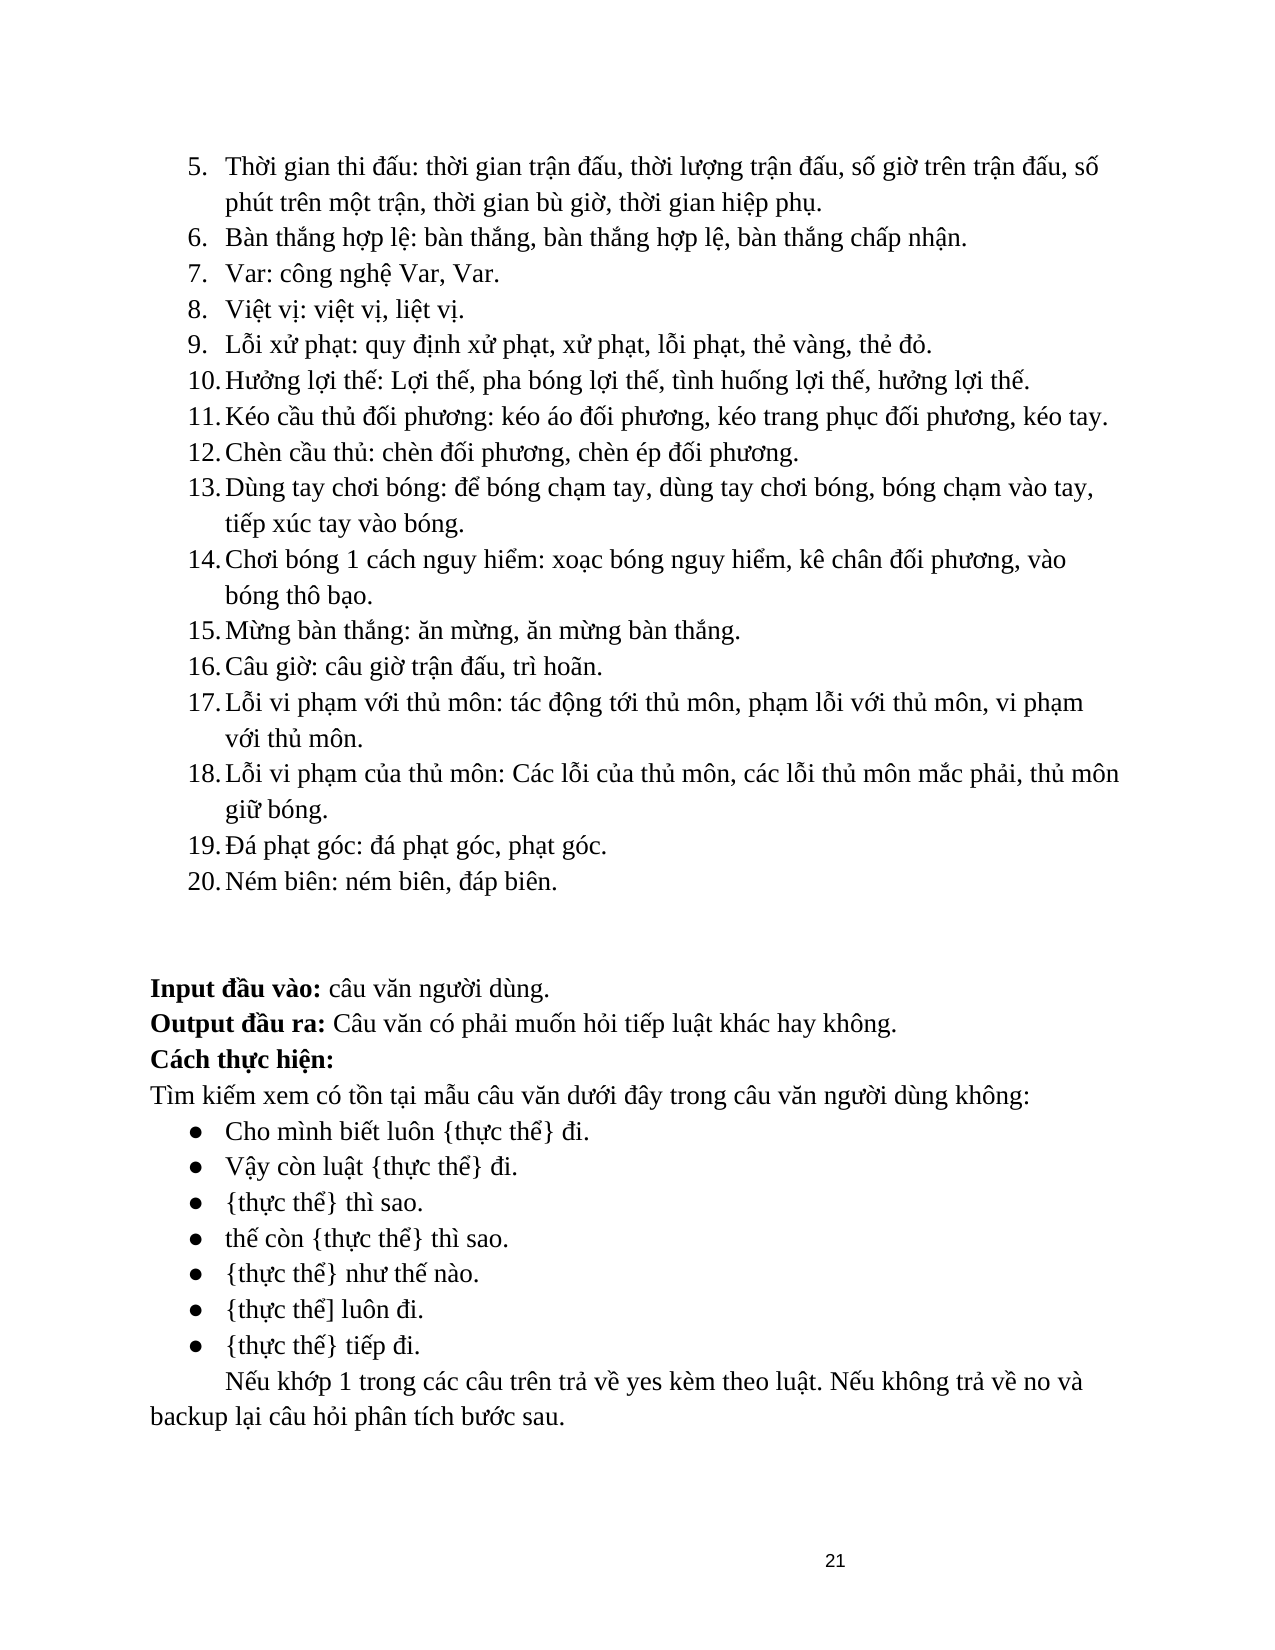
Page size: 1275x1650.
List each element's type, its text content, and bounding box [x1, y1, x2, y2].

text Tìm kiếm xem có tồn tại mẫu câu văn dưới đây trong câu văn người dùng không: [150, 1079, 1125, 1110]
list Lỗi xử phạt: quy định xử phạt, xử phạt, lỗi phạt, thẻ vàng, thẻ đỏ. [187, 329, 1125, 360]
list Kéo cầu thủ đối phương: kéo áo đối phương, kéo trang phục đối phương, kéo tay. [187, 400, 1125, 431]
list Var: công nghệ Var, Var. [187, 257, 1125, 288]
list Thời gian thi đấu: thời gian trận đấu, thời lượng trận đấu, số giờ trên trận đấu, số phút trên một trận, thời gian bù giờ, thời gian hiệp phụ. [187, 150, 1125, 217]
list Mừng bàn thắng: ăn mừng, ăn mừng bàn thắng. [187, 614, 1125, 646]
list {thực thế} tiếp đi. [187, 1329, 1125, 1360]
list Lỗi vi phạm với thủ môn: tác động tới thủ môn, phạm lỗi với thủ môn, vi phạm với thủ môn. [187, 686, 1125, 753]
list Việt vị: việt vị, liệt vị. [187, 293, 1125, 324]
list Ném biên: ném biên, đáp biên. [187, 864, 1125, 896]
list Hưởng lợi thế: Lợi thế, pha bóng lợi thế, tình huống lợi thế, hưởng lợi thế. [187, 364, 1125, 396]
text Nếu khớp 1 trong các câu trên trả về yes kèm theo luật. Nếu không trả về no và backup lại câu hỏi phân tích bước sau. [150, 1365, 1125, 1432]
text Input đầu vào: câu văn người dùng. [150, 972, 1125, 1003]
list Lỗi vi phạm của thủ môn: Các lỗi của thủ môn, các lỗi thủ môn mắc phải, thủ môn giữ bóng. [187, 757, 1125, 824]
list Chơi bóng 1 cách nguy hiểm: xoạc bóng nguy hiểm, kê chân đối phương, vào bóng thô bạo. [187, 543, 1125, 610]
list thế còn {thực thể} thì sao. [187, 1222, 1125, 1253]
list Chèn cầu thủ: chèn đối phương, chèn ép đối phương. [187, 436, 1125, 467]
list {thực thể} thì sao. [187, 1186, 1125, 1217]
list Bàn thắng hợp lệ: bàn thắng, bàn thắng hợp lệ, bàn thắng chấp nhận. [187, 221, 1125, 253]
list Vậy còn luật {thực thể} đi. [187, 1150, 1125, 1182]
list Câu giờ: câu giờ trận đấu, trì hoãn. [187, 650, 1125, 681]
text Cách thực hiện: [150, 1043, 1125, 1074]
list Dùng tay chơi bóng: để bóng chạm tay, dùng tay chơi bóng, bóng chạm vào tay, tiếp xúc tay vào bóng. [187, 472, 1125, 538]
list Đá phạt góc: đá phạt góc, phạt góc. [187, 829, 1125, 860]
list {thực thể] luôn đi. [187, 1293, 1125, 1324]
list {thực thể} như thế nào. [187, 1258, 1125, 1289]
text Output đầu ra: Câu văn có phải muốn hỏi tiếp luật khác hay không. [150, 1007, 1125, 1039]
list Cho mình biết luôn {thực thể} đi. [187, 1115, 1125, 1146]
